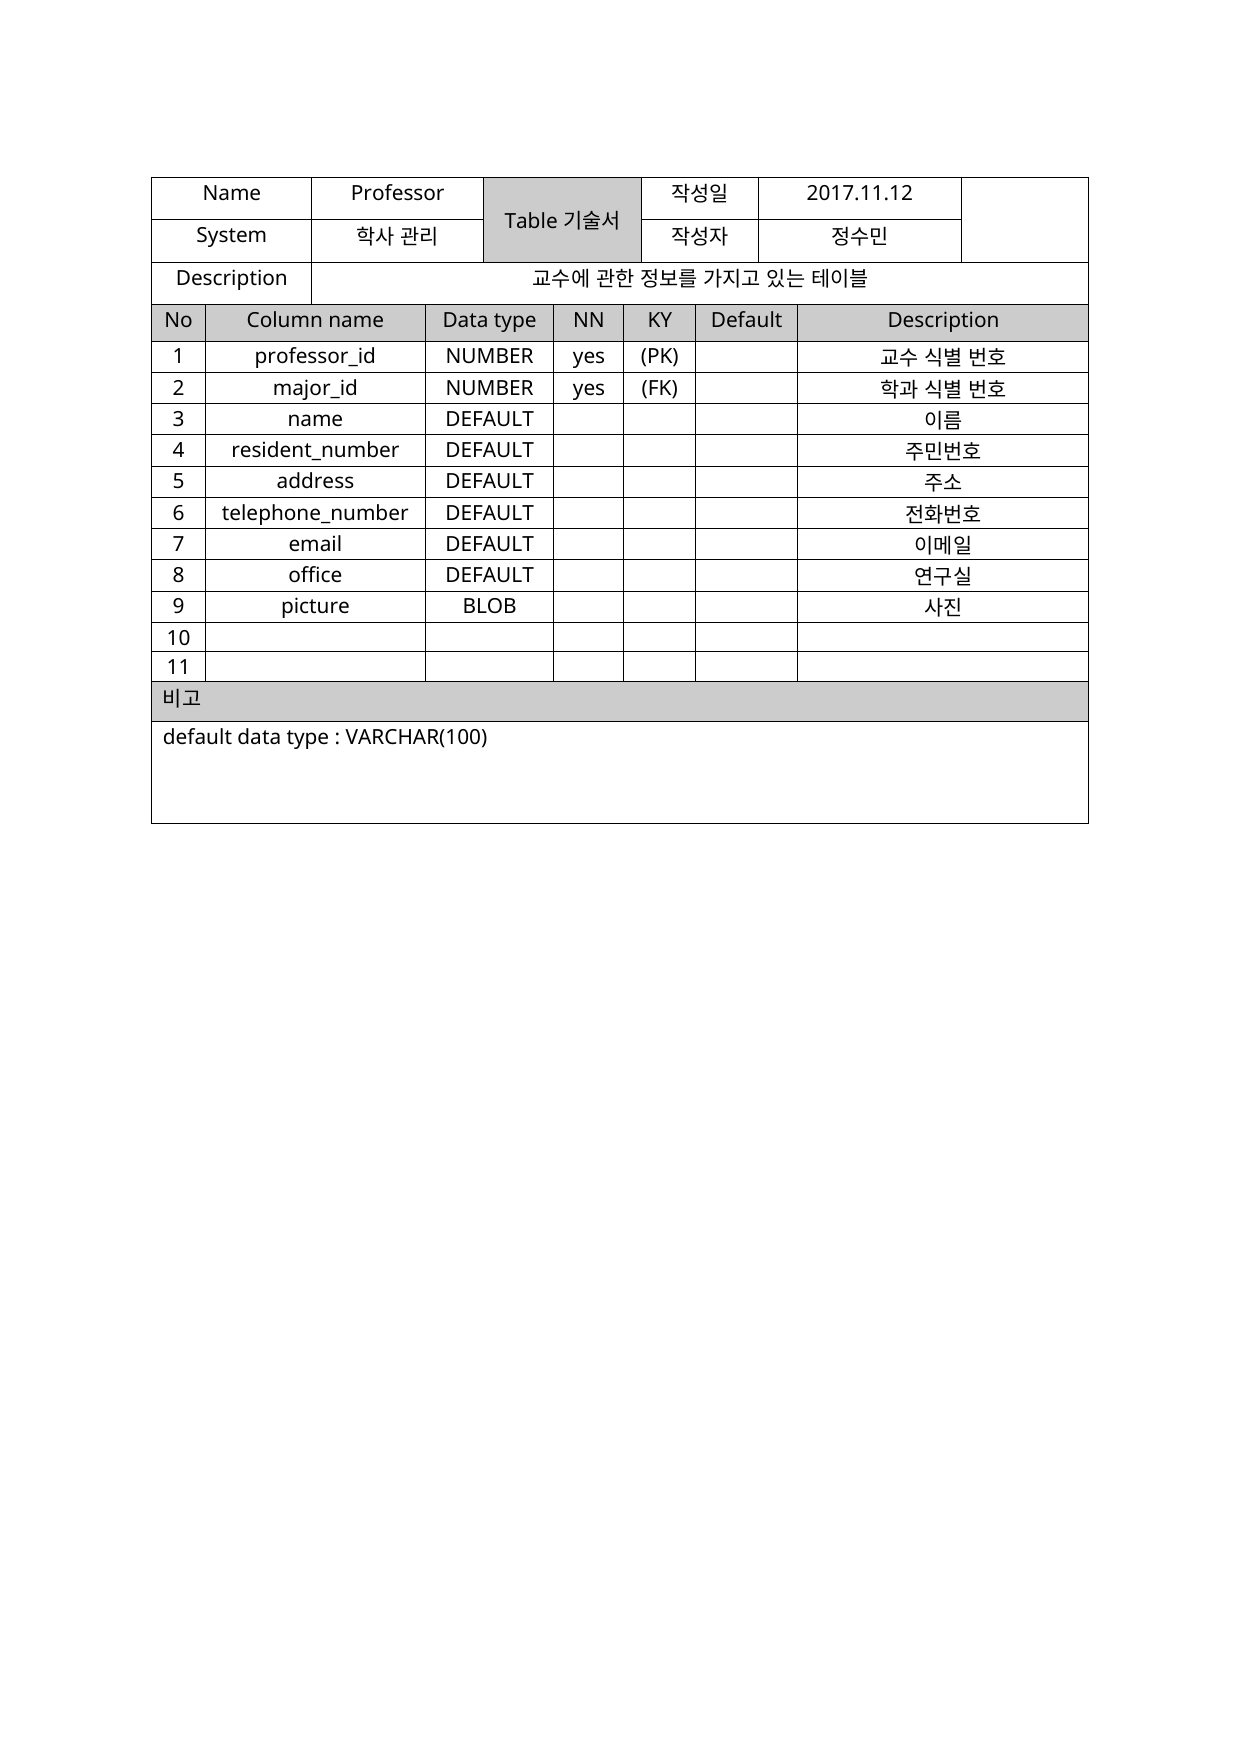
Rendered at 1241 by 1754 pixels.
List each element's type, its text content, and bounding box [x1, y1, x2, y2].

table_cell [696, 435, 797, 466]
table_cell 주민번호 [798, 435, 1088, 466]
table_cell name [206, 404, 425, 434]
table_cell DEFAULT [426, 467, 553, 497]
table_cell 이름 [798, 404, 1088, 434]
table_cell DEFAULT [426, 435, 553, 466]
table_cell (FK) [624, 373, 695, 403]
table_cell [206, 623, 425, 651]
table_cell resident_number [206, 435, 425, 466]
table_cell [696, 560, 797, 591]
table_cell DEFAULT [426, 498, 553, 528]
table_cell 사진 [798, 592, 1088, 622]
table_cell [554, 467, 623, 497]
table_cell [624, 498, 695, 528]
table_cell 4 [152, 435, 205, 466]
table_header Name [152, 178, 311, 219]
table_cell 7 [152, 529, 205, 559]
table_cell email [206, 529, 425, 559]
table_cell [554, 592, 623, 622]
table_cell KY [624, 305, 695, 341]
table_cell 학사 관리 [312, 220, 483, 262]
table_cell office [206, 560, 425, 591]
table_cell Column name [206, 305, 425, 341]
table_cell [554, 560, 623, 591]
table_cell [554, 404, 623, 434]
table_cell [624, 560, 695, 591]
table_header 2017.11.12 [759, 178, 961, 219]
table_cell 이메일 [798, 529, 1088, 559]
table_cell 비고 [152, 682, 1088, 721]
table_cell 1 [152, 342, 205, 372]
table_cell 교수에 관한 정보를 가지고 있는 테이블 [312, 263, 1088, 304]
table_cell 2 [152, 373, 205, 403]
table_cell [798, 623, 1088, 651]
table_header 작성일 [642, 178, 758, 219]
table_cell 교수 식별 번호 [798, 342, 1088, 372]
table_cell [696, 467, 797, 497]
table_cell professor_id [206, 342, 425, 372]
table_cell [624, 592, 695, 622]
table_cell [696, 652, 797, 681]
table_cell [554, 652, 623, 681]
table_cell [696, 342, 797, 372]
table_cell NUMBER [426, 373, 553, 403]
table_cell [798, 652, 1088, 681]
table_cell 10 [152, 623, 205, 651]
table_cell BLOB [426, 592, 553, 622]
table_cell [426, 623, 553, 651]
table_cell [426, 652, 553, 681]
table_cell [696, 529, 797, 559]
table_cell (PK) [624, 342, 695, 372]
table_cell Description [798, 305, 1088, 341]
table_cell 11 [152, 652, 205, 681]
table_cell 9 [152, 592, 205, 622]
table_cell 5 [152, 467, 205, 497]
table_cell [696, 498, 797, 528]
table_cell 학과 식별 번호 [798, 373, 1088, 403]
table_cell [624, 652, 695, 681]
table_cell 정수민 [759, 220, 961, 262]
table_cell 3 [152, 404, 205, 434]
table_cell default data type : VARCHAR(100) [152, 722, 1088, 822]
table_cell [696, 592, 797, 622]
table_cell System [152, 220, 311, 262]
table_cell [696, 623, 797, 651]
table_cell NN [554, 305, 623, 341]
table_header Table 기술서 [484, 178, 641, 262]
table_cell NUMBER [426, 342, 553, 372]
table_cell [696, 373, 797, 403]
table_cell [624, 404, 695, 434]
table_cell Data type [426, 305, 553, 341]
table_cell yes [554, 342, 623, 372]
table_cell address [206, 467, 425, 497]
table_cell Description [152, 263, 311, 304]
table_cell No [152, 305, 205, 341]
table_cell 6 [152, 498, 205, 528]
table_cell [554, 623, 623, 651]
table_cell [554, 498, 623, 528]
table_cell yes [554, 373, 623, 403]
table_header Professor [312, 178, 483, 219]
table_cell DEFAULT [426, 529, 553, 559]
table_cell telephone_number [206, 498, 425, 528]
table_cell [624, 623, 695, 651]
table_cell DEFAULT [426, 560, 553, 591]
table_cell picture [206, 592, 425, 622]
table_cell Default [696, 305, 797, 341]
table_cell [206, 652, 425, 681]
table_cell [696, 404, 797, 434]
table_cell [554, 529, 623, 559]
table_cell [554, 435, 623, 466]
table_header [962, 178, 1088, 262]
table_cell major_id [206, 373, 425, 403]
table_cell 작성자 [642, 220, 758, 262]
table_cell 주소 [798, 467, 1088, 497]
table_cell 8 [152, 560, 205, 591]
table_cell 연구실 [798, 560, 1088, 591]
table_cell 전화번호 [798, 498, 1088, 528]
table_cell [624, 529, 695, 559]
table_cell [624, 467, 695, 497]
table_cell [624, 435, 695, 466]
table_cell DEFAULT [426, 404, 553, 434]
